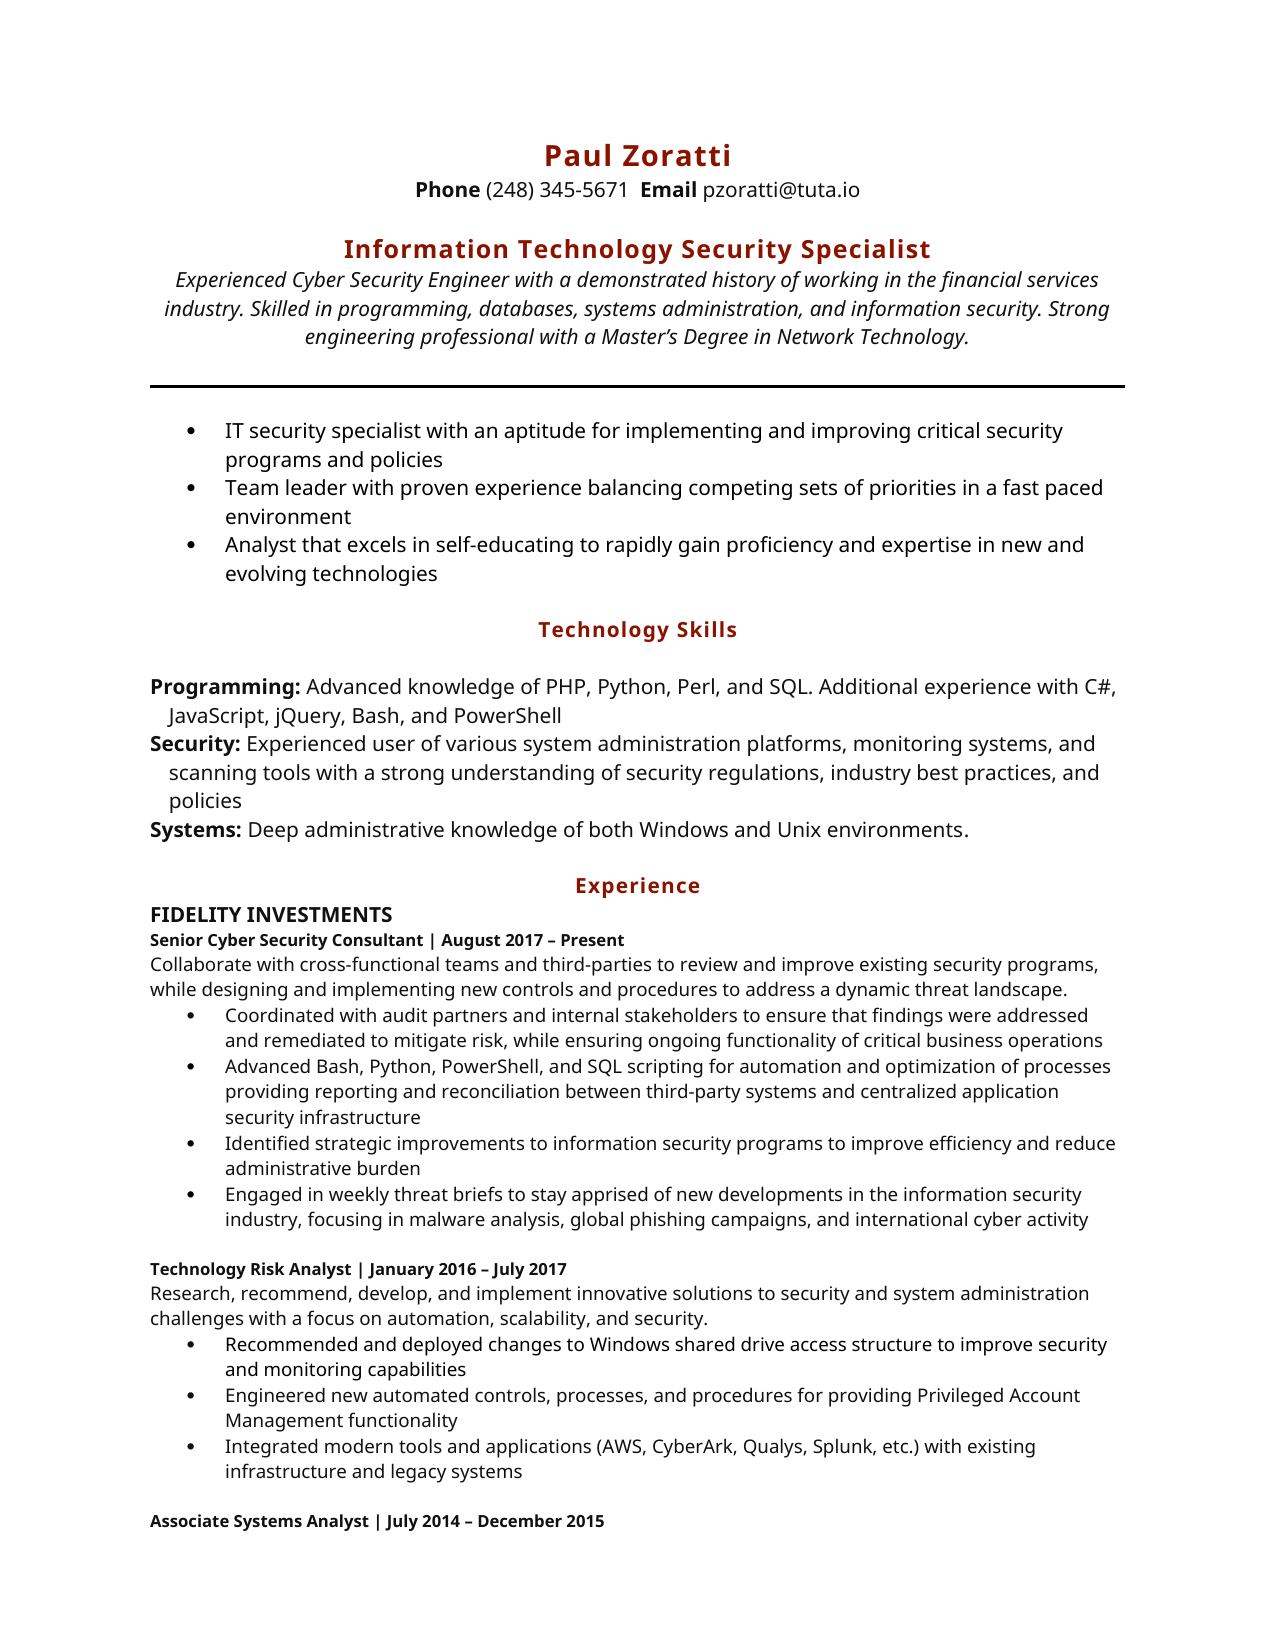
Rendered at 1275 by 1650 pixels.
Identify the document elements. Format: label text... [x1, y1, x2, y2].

list Advanced Bash, Python, PowerShell, and SQL scripting for automation and optimization of processes providing reporting and reconciliation between third-party systems and centralized application security infrastructure [187, 1053, 1125, 1130]
text Technology Risk Analyst | January 2016 – July 2017 [150, 1257, 1125, 1280]
list Recommended and deployed changes to Windows shared drive access structure to improve security and monitoring capabilities [187, 1331, 1125, 1382]
text Information Technology Security Specialist [150, 232, 1125, 266]
text Paul Zoratti [150, 135, 1125, 175]
list Identified strategic improvements to information security programs to improve efficiency and reduce administrative burden [187, 1130, 1125, 1181]
text Phone (248) 345-5671 Email pzoratti@tuta.io [150, 175, 1125, 203]
text Experienced Cyber Security Engineer with a demonstrated history of working in the financial services industry. Skilled in programming, databases, systems administration, and information security. Strong engineering professional with a Master’s Degree in Network Technology. [150, 266, 1125, 351]
text Research, recommend, develop, and implement innovative solutions to security and system administration challenges with a focus on automation, scalability, and security. [150, 1280, 1125, 1331]
list IT security specialist with an aptitude for implementing and improving critical security programs and policies [187, 417, 1125, 473]
list Team leader with proven experience balancing competing sets of priorities in a fast paced environment [187, 473, 1125, 530]
text Collaborate with cross-functional teams and third-parties to review and improve existing security programs, while designing and implementing new controls and procedures to address a dynamic threat landscape. [150, 951, 1125, 1002]
list Engaged in weekly threat briefs to stay apprised of new developments in the information security industry, focusing in malware analysis, global phishing campaigns, and international cyber activity [187, 1181, 1125, 1232]
list Analyst that excels in self-educating to rapidly gain proficiency and expertise in new and evolving technologies [187, 530, 1125, 587]
text Programming: Advanced knowledge of PHP, Python, Perl, and SQL. Additional experience with C#, JavaScript, jQuery, Bash, and PowerShell [150, 672, 1125, 729]
list Integrated modern tools and applications (AWS, CyberArk, Qualys, Splunk, etc.) with existing infrastructure and legacy systems [187, 1433, 1125, 1484]
text Senior Cyber Security Consultant | August 2017 – Present [150, 928, 1125, 951]
list Coordinated with audit partners and internal stakeholders to ensure that findings were addressed and remediated to mitigate risk, while ensuring ongoing functionality of critical business operations [187, 1002, 1125, 1053]
text Security: Experienced user of various system administration platforms, monitoring systems, and scanning tools with a strong understanding of security regulations, industry best practices, and policies [150, 729, 1125, 815]
text Associate Systems Analyst | July 2014 – December 2015 [150, 1510, 1125, 1532]
list Engineered new automated controls, processes, and procedures for providing Privileged Account Management functionality [187, 1382, 1125, 1433]
text Experience [150, 872, 1125, 900]
text FIDELITY INVESTMENTS [150, 900, 1125, 928]
text Technology Skills [150, 616, 1125, 644]
text Systems: Deep administrative knowledge of both Windows and Unix environments. [150, 815, 1125, 843]
